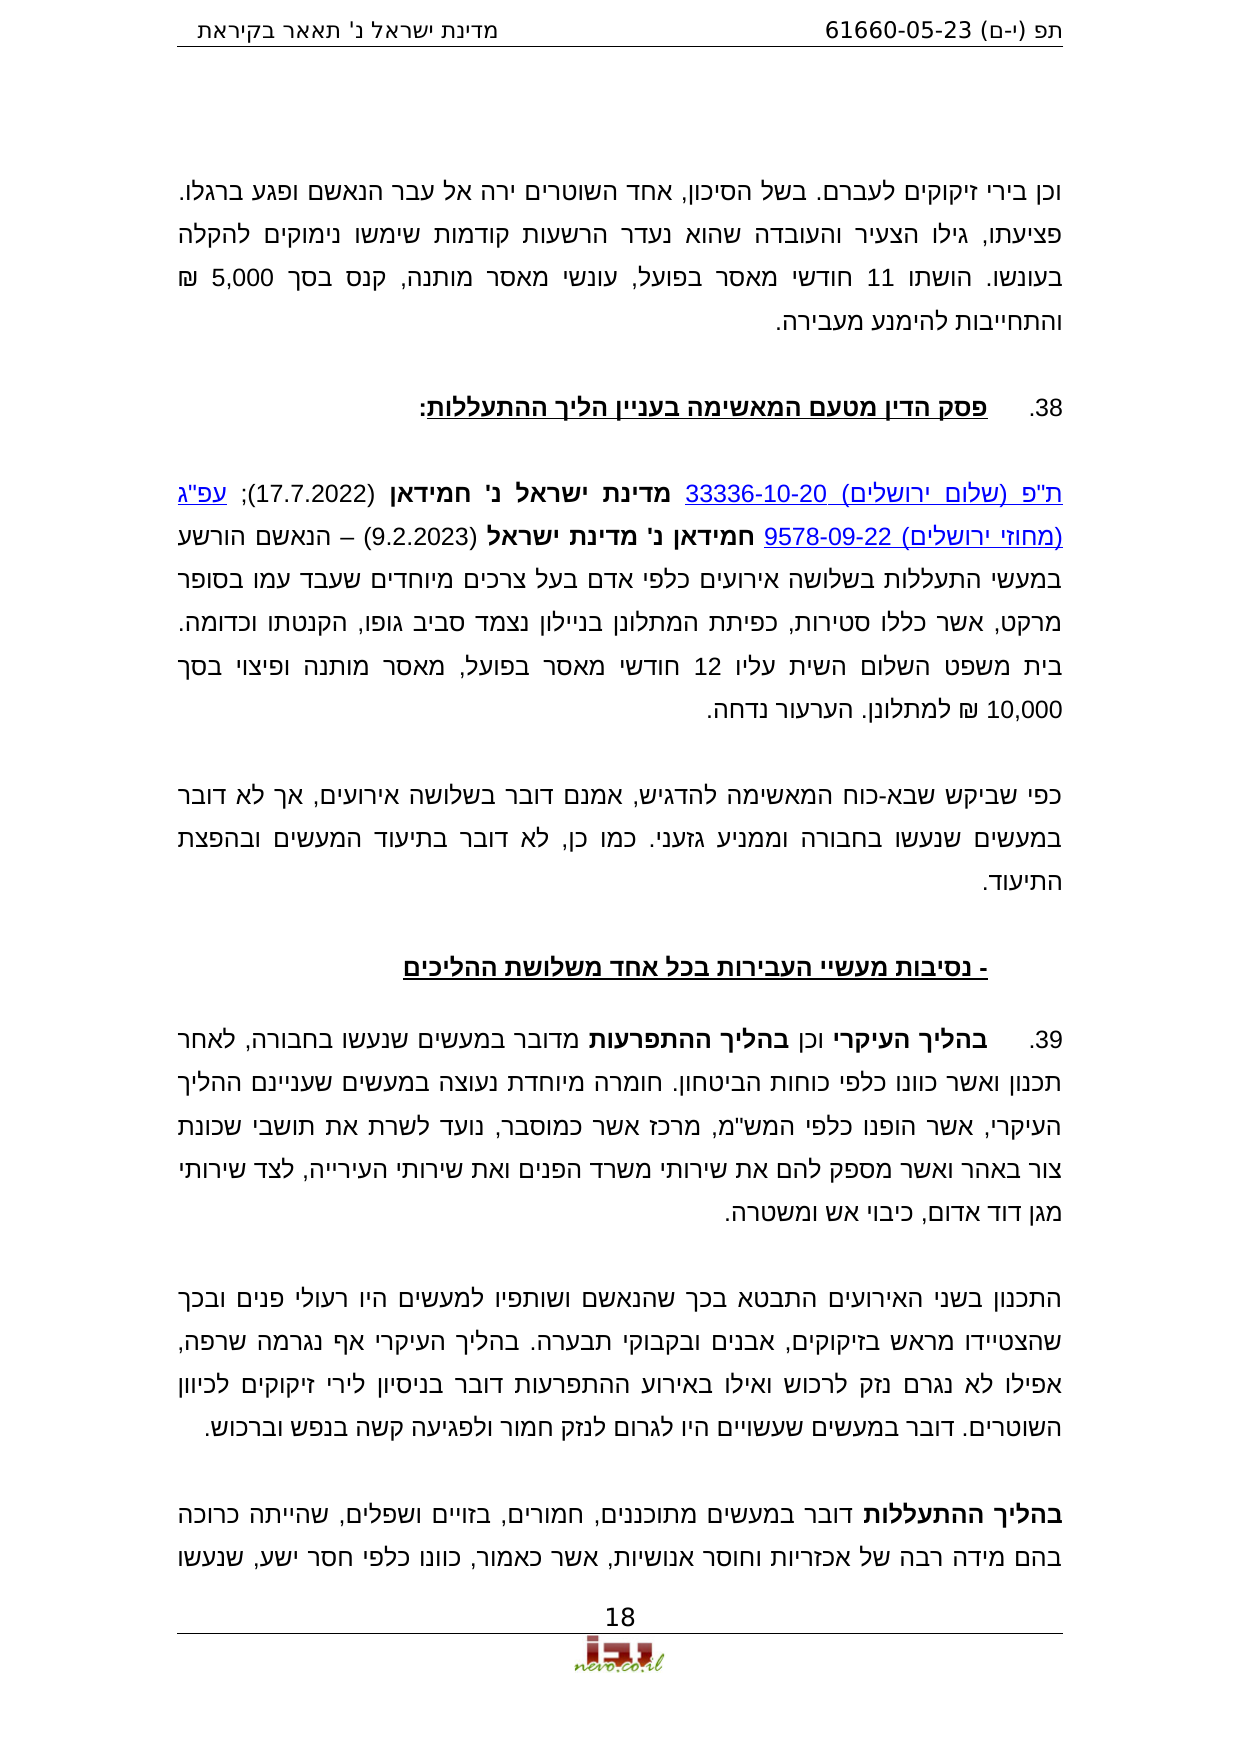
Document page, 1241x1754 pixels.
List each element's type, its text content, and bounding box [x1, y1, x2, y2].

text 38. פסק הדין מטעם המאשימה בעניין הליך ההתעללות: [177, 393, 1063, 422]
text - נסיבות מעשיי העבירות בכל אחד משלושת ההליכים [177, 953, 1063, 982]
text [177, 1500, 1063, 1572]
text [177, 177, 1063, 335]
text ת"פ (שלום ירושלים) 33336-10-20 מדינת ישראל נ' חמידאן (17.7.2022); עפ"ג (מחוזי ירושלים) 9578-09-22 חמידאן נ' מדינת ישראל (9.2.2023) – הנאשם הורשע במעשי התעללות בשלושה אירועים כלפי אדם בעל צרכים מיוחדים שעבד עמו בסופר מרקט, אשר כללו סטירות, כפיתת המתלונן בניילון נצמד סביב גופו, הקנטתו וכדומה. בית משפט השלום השית עליו 12 חודשי מאסר בפועל, מאסר מותנה ופיצוי בסך 10,000 ₪ למתלונן. הערעור נדחה. [177, 479, 1063, 723]
text כפי שביקש שבא-כוח המאשימה להדגיש, אמנם דובר בשלושה אירועים, אך לא דובר במעשים שנעשו בחבורה וממניע גזעני. כמו כן, לא דובר בתיעוד המעשים ובהפצת התיעוד. [177, 781, 1063, 896]
text התכנון בשני האירועים התבטא בכך שהנאשם ושותפיו למעשים היו רעולי פנים ובכך שהצטיידו מראש בזיקוקים, אבנים ובקבוקי תבערה. בהליך העיקרי אף נגרמה שרפה, אפילו לא נגרם נזק לרכוש ואילו באירוע ההתפרעות דובר בניסיון לירי זיקוקים לכיוון השוטרים. דובר במעשים שעשויים היו לגרום לנזק חמור ולפגיעה קשה בנפש וברכוש. [177, 1284, 1063, 1442]
picture [574, 1635, 666, 1673]
text 39. בהליך העיקרי וכן בהליך ההתפרעות מדובר במעשים שנעשו בחבורה, לאחר תכנון ואשר כוונו כלפי כוחות הביטחון. חומרה מיוחדת נעוצה במעשים שעניינם ההליך העיקרי, אשר הופנו כלפי המש"מ, מרכז אשר כמוסבר, נועד לשרת את תושבי שכונת צור באהר ואשר מספק להם את שירותי משרד הפנים ואת שירותי העירייה, לצד שירותי מגן דוד אדום, כיבוי אש ומשטרה. [177, 1025, 1063, 1227]
